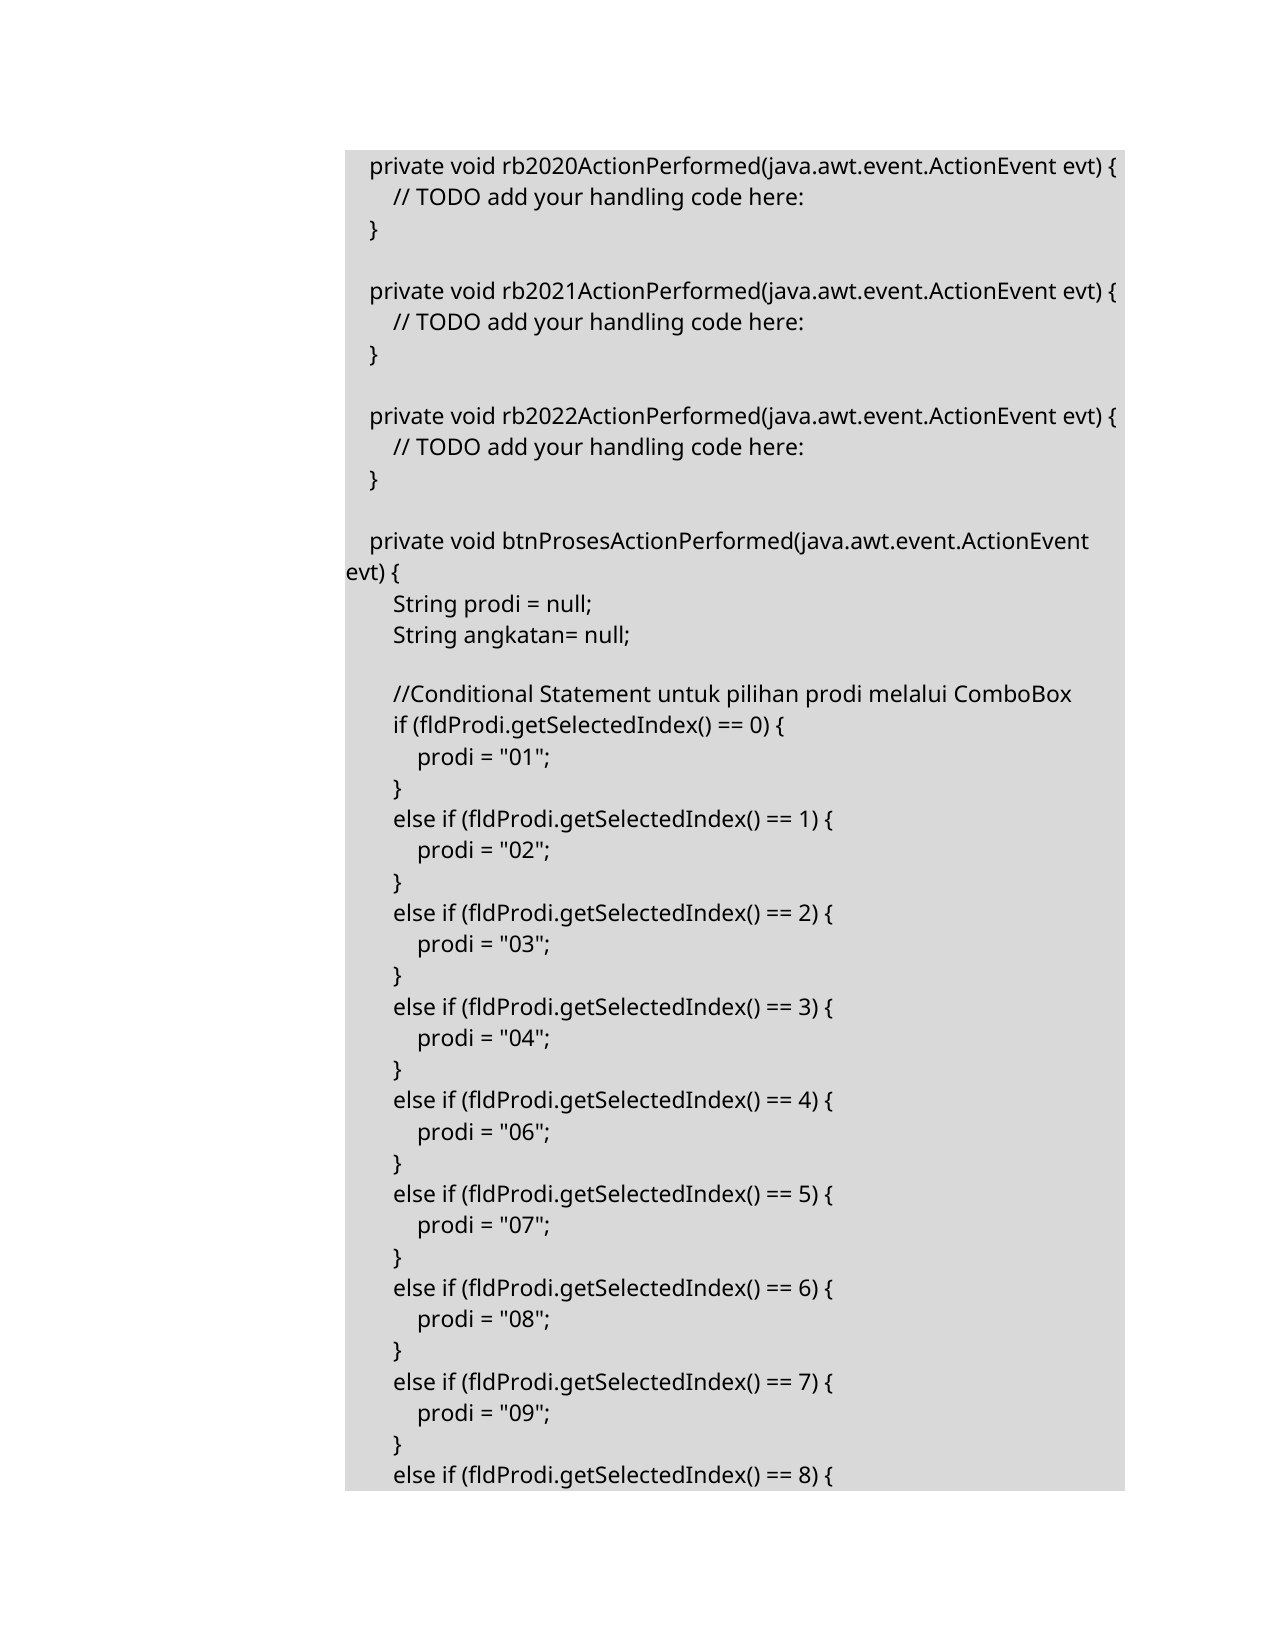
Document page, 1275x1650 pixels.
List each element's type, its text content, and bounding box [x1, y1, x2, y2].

list else if (fldProdi.getSelectedIndex() == 5) { [345, 1178, 1125, 1209]
list } [345, 772, 1125, 803]
list } [345, 1053, 1125, 1084]
list else if (fldProdi.getSelectedIndex() == 6) { [345, 1272, 1125, 1303]
list } [345, 1241, 1125, 1272]
list // TODO add your handling code here: [345, 306, 1125, 337]
list if (fldProdi.getSelectedIndex() == 0) { [345, 709, 1125, 741]
list //Conditional Statement untuk pilihan prodi melalui ComboBox [345, 678, 1125, 709]
list } [345, 1334, 1125, 1366]
list private void btnProsesActionPerformed(java.awt.event.ActionEvent evt) { [345, 525, 1125, 587]
list prodi = "03"; [345, 928, 1125, 959]
list else if (fldProdi.getSelectedIndex() == 4) { [345, 1084, 1125, 1116]
list } [345, 866, 1125, 897]
list else if (fldProdi.getSelectedIndex() == 2) { [345, 897, 1125, 928]
list else if (fldProdi.getSelectedIndex() == 7) { [345, 1366, 1125, 1397]
list } [345, 1428, 1125, 1459]
list private void rb2021ActionPerformed(java.awt.event.ActionEvent evt) { [345, 275, 1125, 306]
list private void rb2020ActionPerformed(java.awt.event.ActionEvent evt) { [345, 150, 1125, 181]
list // TODO add your handling code here: [345, 181, 1125, 212]
list prodi = "07"; [345, 1209, 1125, 1241]
list prodi = "06"; [345, 1116, 1125, 1147]
list prodi = "08"; [345, 1303, 1125, 1334]
list else if (fldProdi.getSelectedIndex() == 8) { [345, 1459, 1125, 1491]
list prodi = "02"; [345, 834, 1125, 866]
list private void rb2022ActionPerformed(java.awt.event.ActionEvent evt) { [345, 400, 1125, 431]
list prodi = "01"; [345, 741, 1125, 772]
list prodi = "09"; [345, 1397, 1125, 1428]
list prodi = "04"; [345, 1022, 1125, 1053]
list else if (fldProdi.getSelectedIndex() == 3) { [345, 991, 1125, 1022]
list } [345, 959, 1125, 991]
list String prodi = null; [345, 587, 1125, 619]
list else if (fldProdi.getSelectedIndex() == 1) { [345, 803, 1125, 834]
list } [345, 337, 1125, 369]
list // TODO add your handling code here: [345, 431, 1125, 462]
list } [345, 462, 1125, 494]
list } [345, 1147, 1125, 1178]
list String angkatan= null; [345, 619, 1125, 650]
list } [345, 212, 1125, 244]
